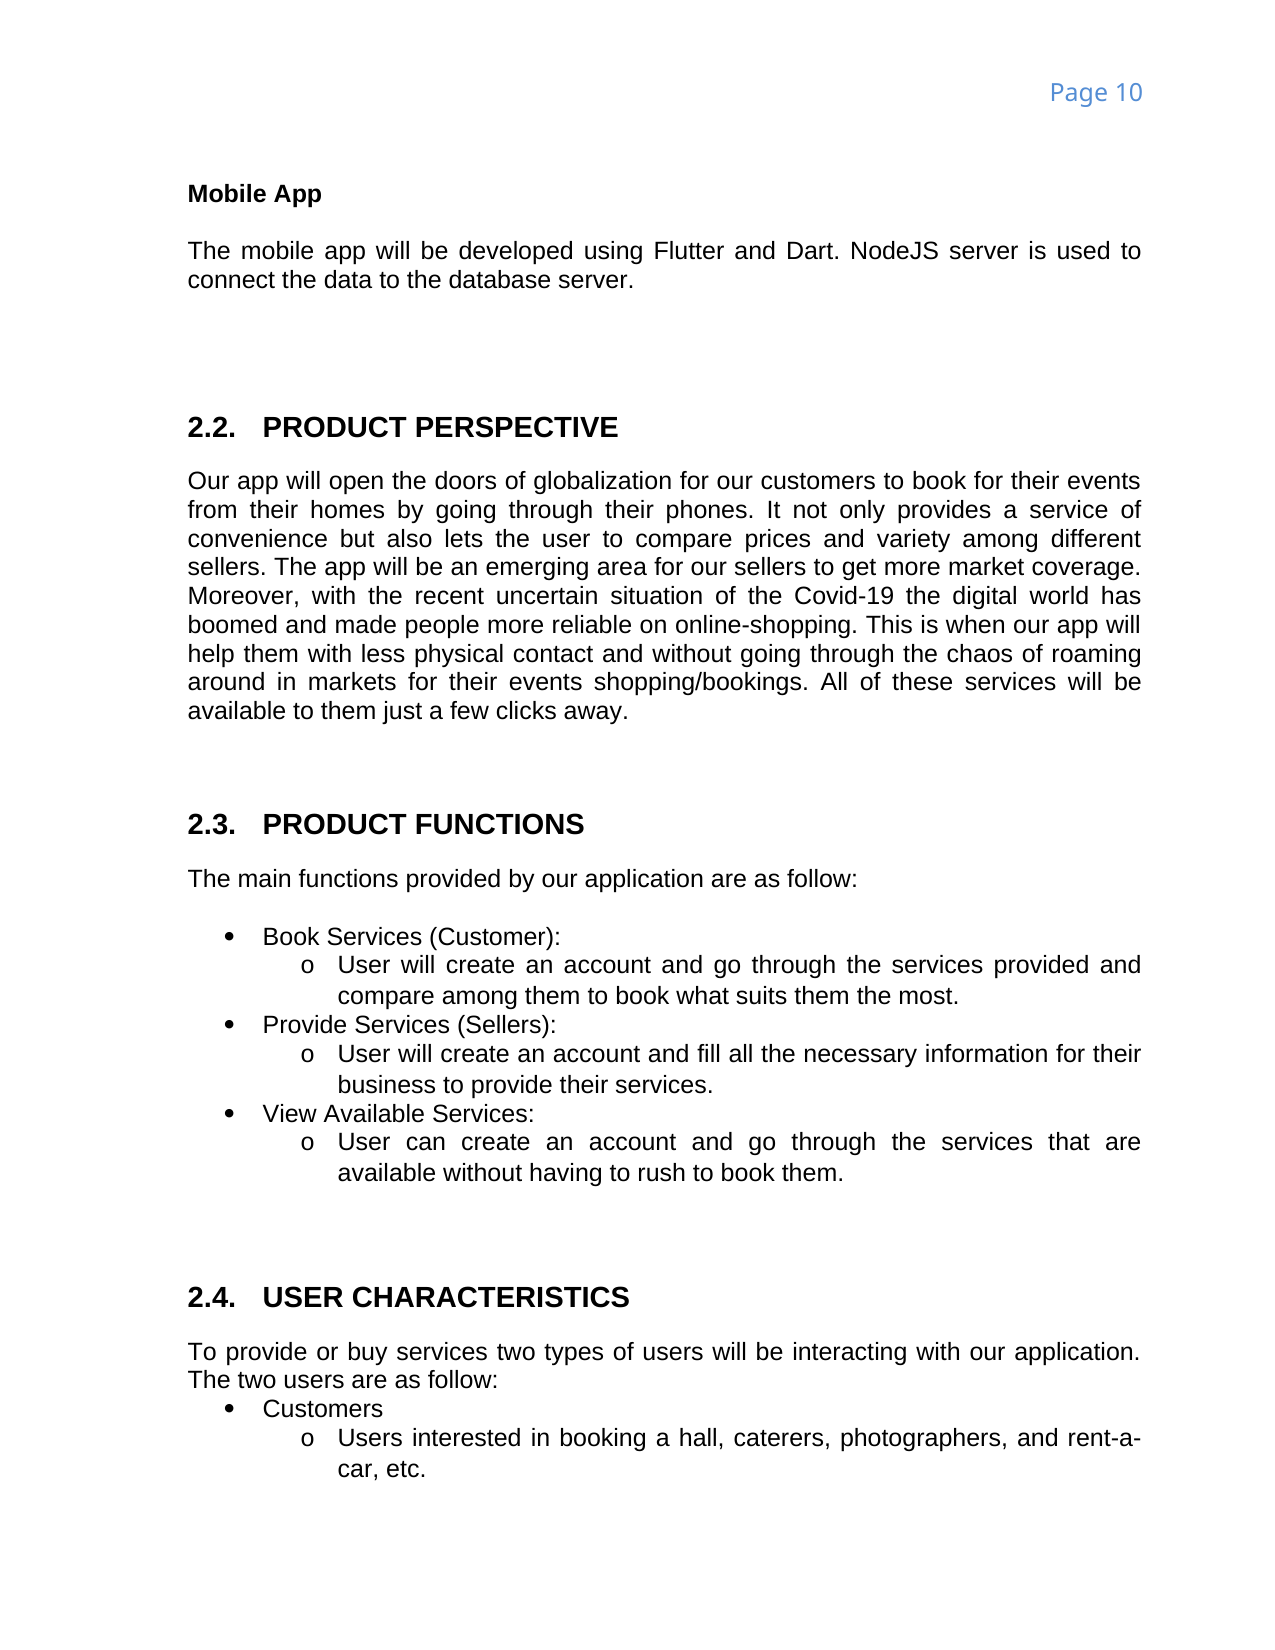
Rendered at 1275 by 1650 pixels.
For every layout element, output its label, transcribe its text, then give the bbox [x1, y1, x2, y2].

subtitle USER CHARACTERISTICS [187, 1280, 1143, 1314]
list User will create an account and go through the services provided and compare among them to book what suits them the most. [300, 950, 1143, 1010]
list View Available Services: [225, 1098, 1143, 1127]
list Book Services (Customer): [225, 921, 1143, 950]
subtitle PRODUCT FUNCTIONS [187, 807, 1143, 841]
list Provide Services (Sellers): [225, 1010, 1143, 1039]
text The mobile app will be developed using Flutter and Dart. NodeJS server is used to connect the data to the database server. [187, 236, 1143, 294]
list Users interested in booking a hall, caterers, photographers, and rent-a-car, etc. [300, 1423, 1143, 1483]
list User will create an account and fill all the necessary information for their business to provide their services. [300, 1039, 1143, 1098]
text Our app will open the doors of globalization for our customers to book for their events from their homes by going through their phones. It not only provides a service of convenience but also lets the user to compare prices and variety among different sellers. The app will be an emerging area for our sellers to get more market coverage. Moreover, with the recent uncertain situation of the Covid-19 the digital world has boomed and made people more reliable on online-shopping. This is when our app will help them with less physical contact and without going through the chaos of roaming around in markets for their events shopping/bookings. All of these services will be available to them just a few clicks away. [187, 466, 1143, 725]
subtitle PRODUCT PERSPECTIVE [187, 409, 1143, 443]
text The main functions provided by our application are as follow: [187, 864, 1143, 893]
list User can create an account and go through the services that are available without having to rush to book them. [300, 1127, 1143, 1187]
text To provide or buy services two types of users will be interacting with our application. The two users are as follow: [187, 1337, 1143, 1394]
list Customers [225, 1394, 1143, 1423]
text Mobile App [187, 179, 1143, 207]
